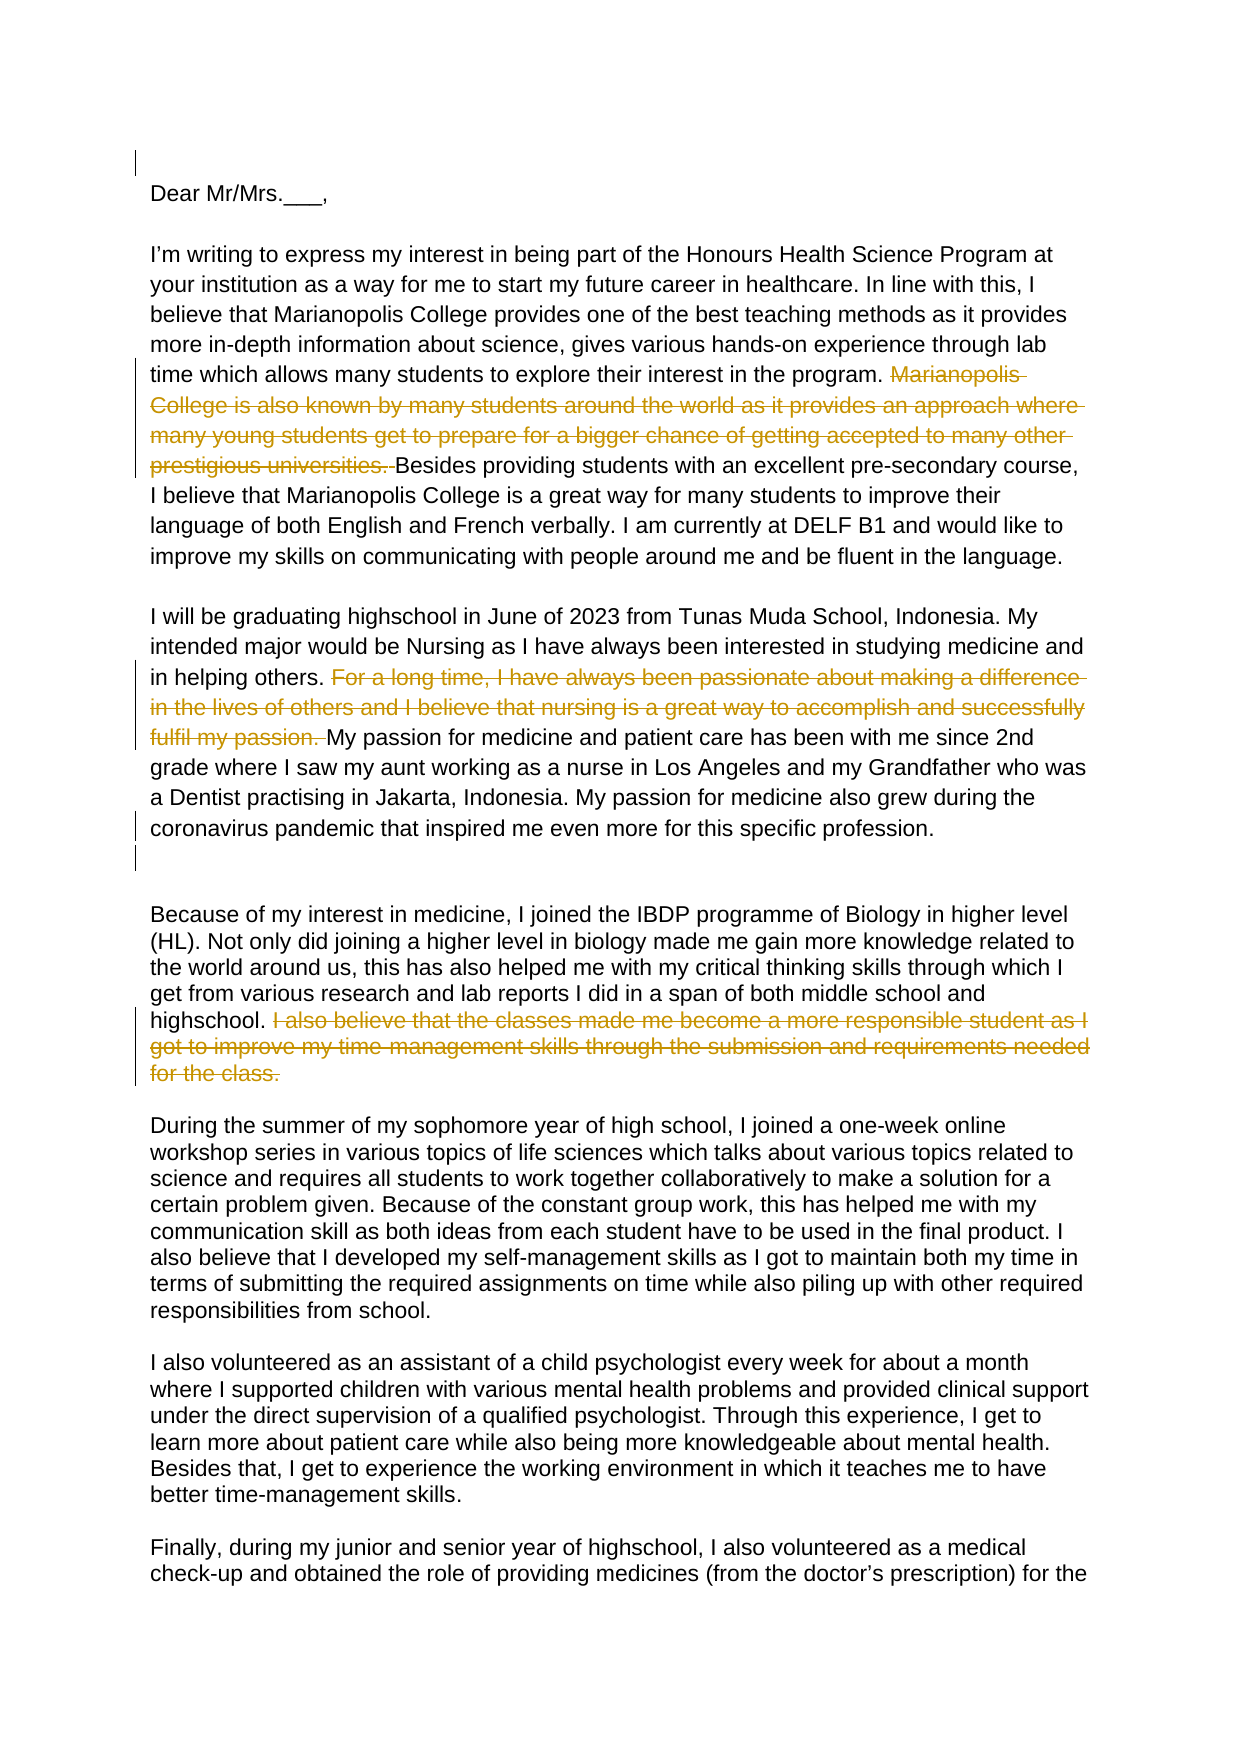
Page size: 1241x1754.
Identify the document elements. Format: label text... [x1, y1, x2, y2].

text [150, 1534, 1090, 1587]
text I will be graduating highschool in June of 2023 from Tunas Muda School, Indonesia. My intended major would be Nursing as I have always been interested in studying medicine and in helping others. My passion for medicine and patient care has been with me since 2nd grade where I saw my aunt working as a nurse in Los Angeles and my Grandfather who was a Dentist practising in Jakarta, Indonesia. My passion for medicine also grew during the coronavirus pandemic that inspired me even more for this specific profession. [150, 603, 1090, 841]
text I’m writing to express my interest in being part of the Honours Health Science Program at your institution as a way for me to start my future career in healthcare. In line with this, I believe that Marianopolis College provides one of the best teaching methods as it provides more in-depth information about science, gives various hands-on experience through lab time which allows many students to explore their interest in the program. Besides providing students with an excellent pre-secondary course, I believe that Marianopolis College is a great way for many students to improve their language of both English and French verbally. I am currently at DELF B1 and would like to improve my skills on communicating with people around me and be fluent in the language. [150, 241, 1090, 569]
text During the summer of my sophomore year of high school, I joined a one-week online workshop series in various topics of life sciences which talks about various topics related to science and requires all students to work together collaboratively to make a solution for a certain problem given. Because of the constant group work, this has helped me with my communication skill as both ideas from each student have to be used in the final product. I also believe that I developed my self-management skills as I got to maintain both my time in terms of submitting the required assignments on time while also piling up with other required responsibilities from school. [150, 1112, 1090, 1323]
text Because of my interest in medicine, I joined the IBDP programme of Biology in higher level (HL). Not only did joining a higher level in biology made me gain more knowledge related to the world around us, this has also helped me with my critical thinking skills through which I get from various research and lab reports I did in a span of both middle school and highschool. [150, 1049, 1090, 1086]
text Because of my interest in medicine, I joined the IBDP programme of Biology in higher level (HL). Not only did joining a higher level in biology made me gain more knowledge related to the world around us, this has also helped me with my critical thinking skills through which I get from various research and lab reports I did in a span of both middle school and highschool. [150, 901, 1090, 1047]
text I also volunteered as an assistant of a child psychologist every week for about a month where I supported children with various mental health problems and provided clinical support under the direct supervision of a qualified psychologist. Through this experience, I get to learn more about patient care while also being more knowledgeable about mental health. Besides that, I get to experience the working environment in which it teaches me to have better time-management skills. [150, 1349, 1090, 1507]
text Dear Mr/Mrs.___, [150, 180, 1090, 207]
